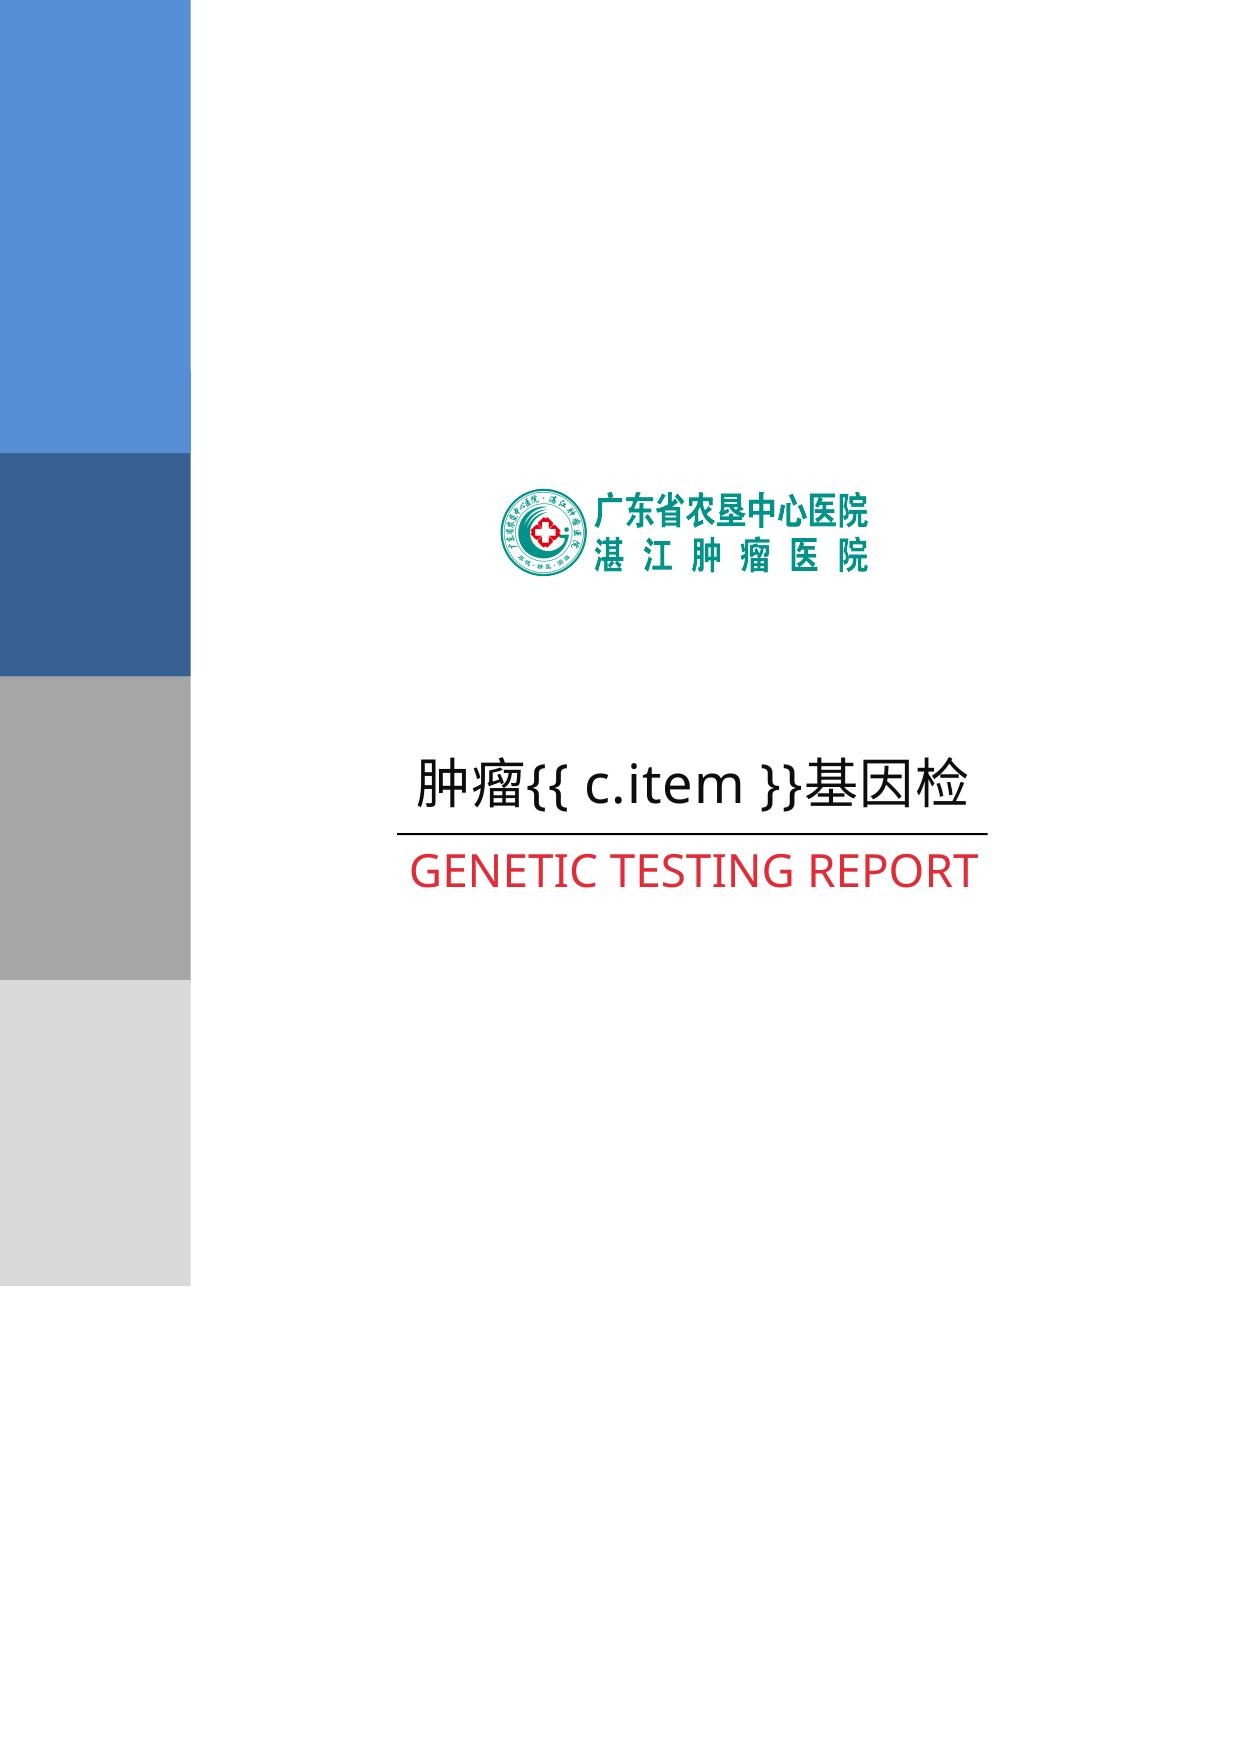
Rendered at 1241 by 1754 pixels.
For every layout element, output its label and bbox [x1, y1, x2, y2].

picture [495, 485, 874, 579]
